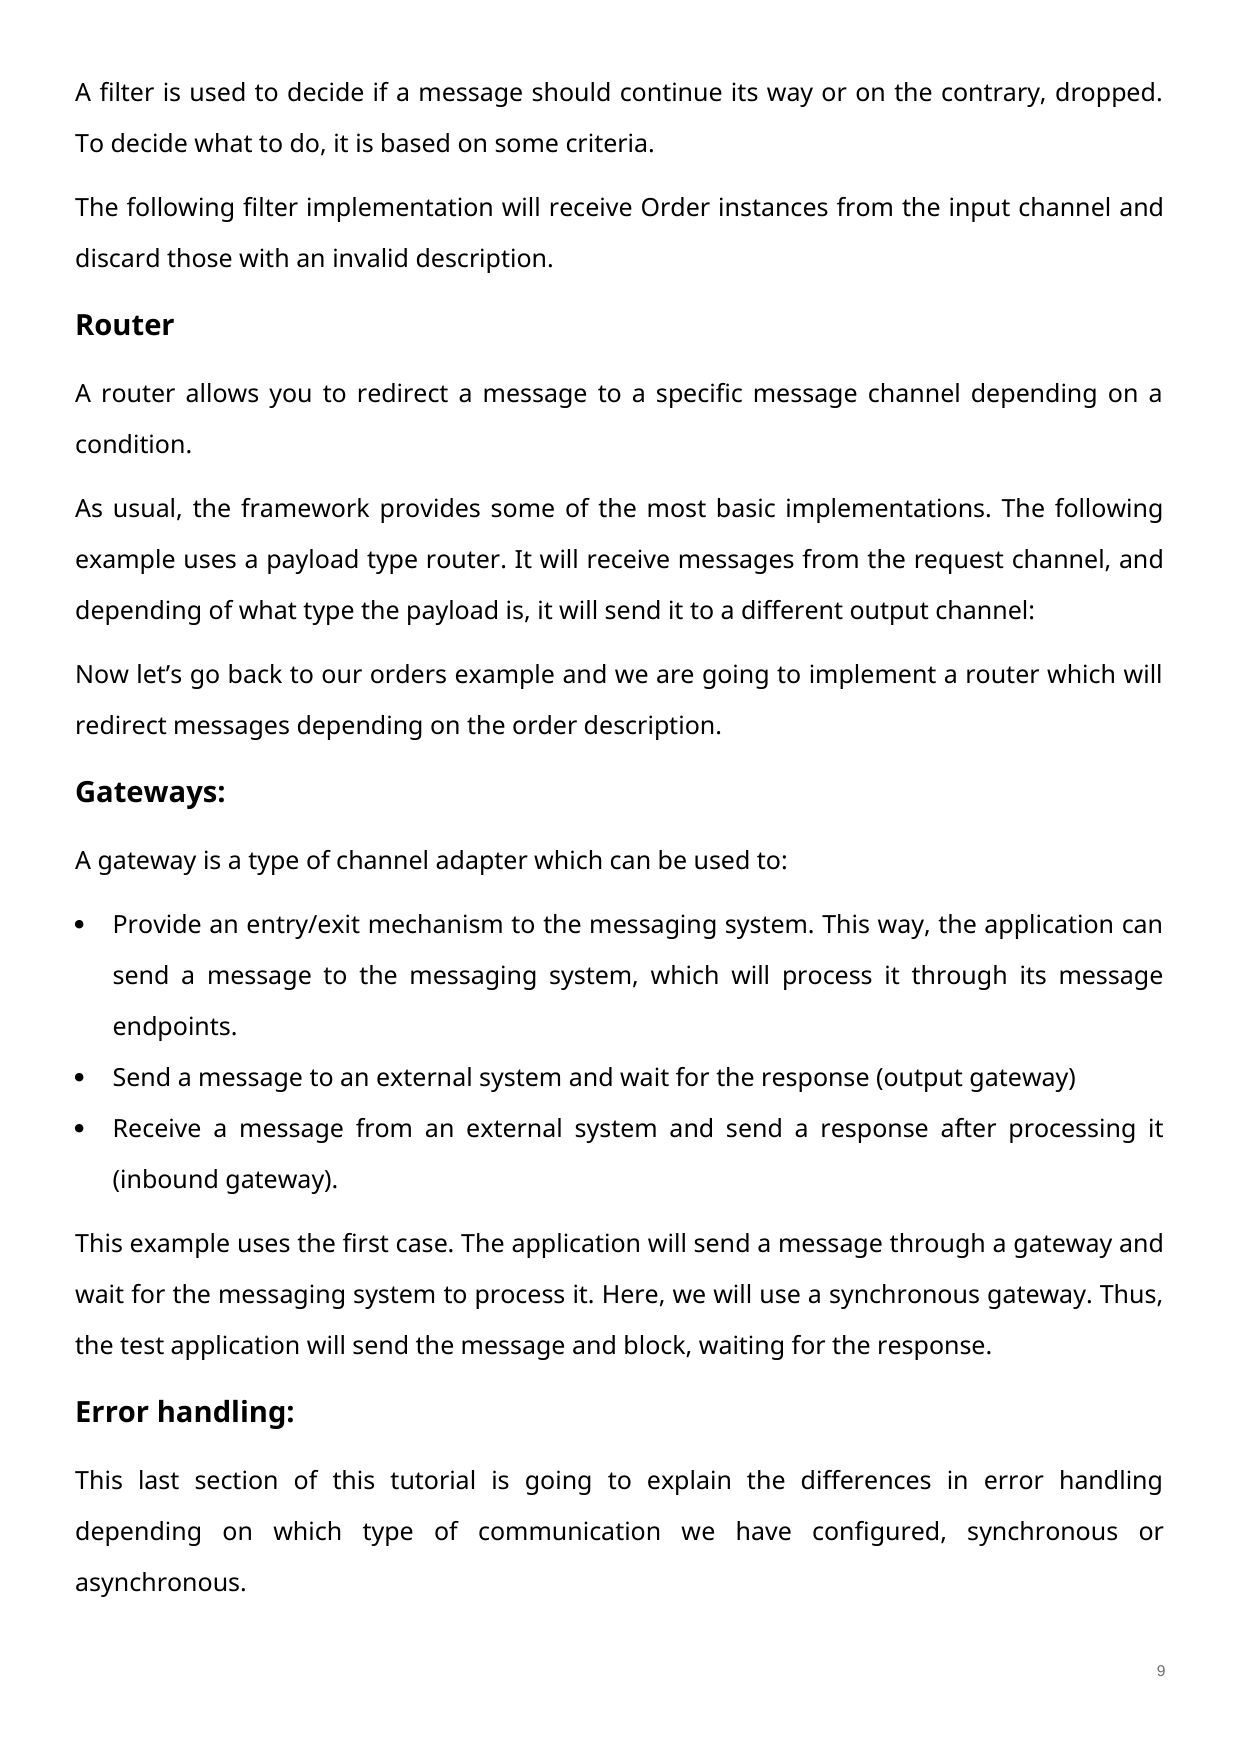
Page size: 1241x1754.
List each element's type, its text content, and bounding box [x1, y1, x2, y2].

text As usual, the framework provides some of the most basic implementations. The following example uses a payload type router. It will receive messages from the request channel, and depending of what type the payload is, it will send it to a different output channel: [75, 491, 1165, 627]
text Now let’s go back to our orders example and we are going to implement a router which will redirect messages depending on the order description. [75, 656, 1165, 741]
text The following filter implementation will receive Order instances from the input channel and discard those with an invalid description. [75, 189, 1165, 275]
list Receive a message from an external system and send a response after processing it (inbound gateway). [75, 1111, 1165, 1196]
list Provide an entry/exit mechanism to the messaging system. This way, the application can send a message to the messaging system, which will process it through its message endpoints. [75, 906, 1165, 1043]
text Error handling: [75, 1391, 1165, 1431]
list Send a message to an external system and wait for the response (output gateway) [75, 1059, 1165, 1094]
text This last section of this tutorial is going to explain the differences in error handling depending on which type of communication we have configured, synchronous or asynchronous. [75, 1463, 1165, 1599]
text Router [75, 304, 1165, 344]
text A gateway is a type of channel adapter which can be used to: [75, 843, 1165, 877]
text This example uses the first case. The application will send a message through a gateway and wait for the messaging system to process it. Here, we will use a synchronous gateway. Thus, the test application will send the message and block, waiting for the response. [75, 1225, 1165, 1361]
text Gateways: [75, 771, 1165, 811]
text A filter is used to decide if a message should continue its way or on the contrary, dropped. To decide what to do, it is based on some criteria. [75, 75, 1165, 160]
text A router allows you to redirect a message to a specific message channel depending on a condition. [75, 376, 1165, 461]
